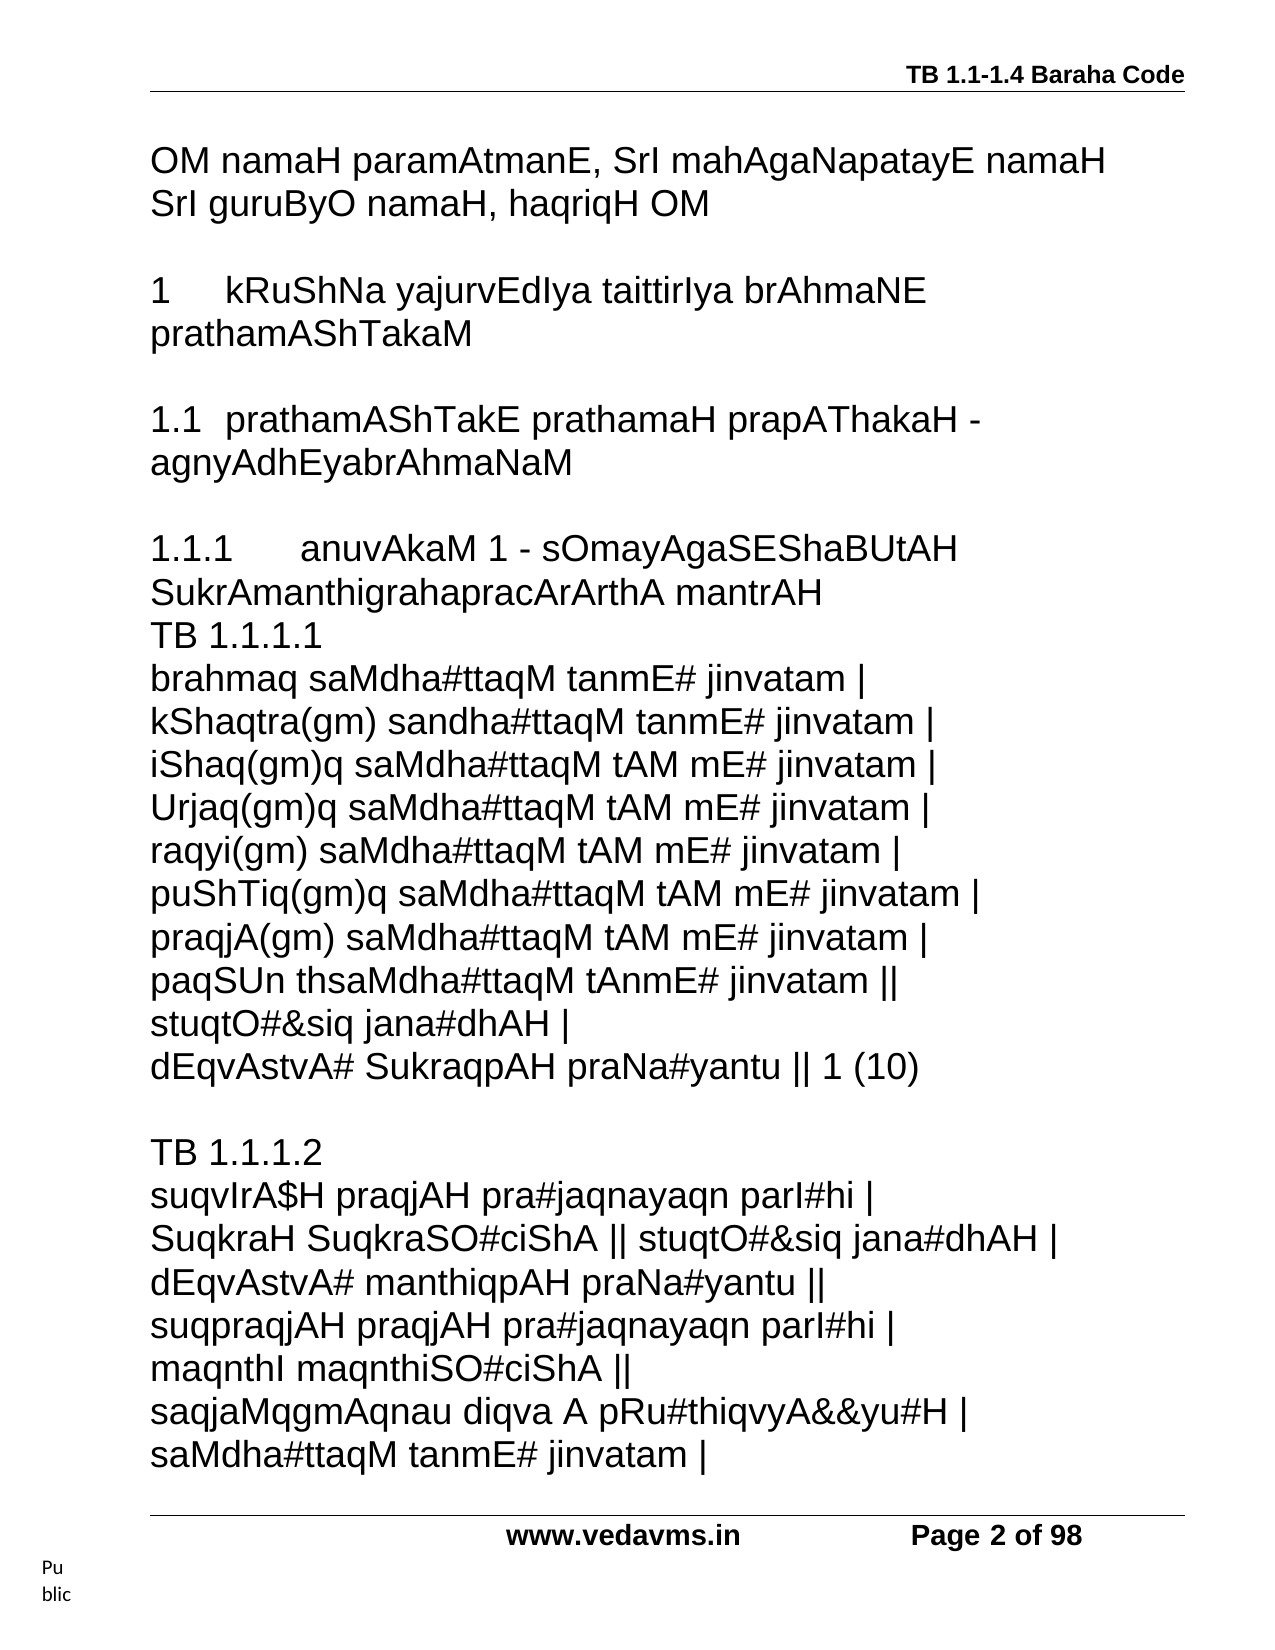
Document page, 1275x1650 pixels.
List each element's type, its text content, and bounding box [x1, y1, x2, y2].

text saqjaMqgmAqnau diqva A pRu#thiqvyA&&yu#H | saMdha#ttaqM tanmE# jinvatam | [150, 1389, 1185, 1475]
text praqjA(gm) saMdha#ttaqM tAM mE# jinvatam | paqSUn thsaMdha#ttaqM tAnmE# jinvatam || [150, 915, 1185, 1001]
text brahmaq saMdha#ttaqM tanmE# jinvatam | kShaqtra(gm) sandha#ttaqM tanmE# jinvatam | [150, 656, 1185, 742]
text stuqtO#&siq jana#dhAH | dEqvAstvA# SukraqpAH praNa#yantu || 1 (10) [150, 1001, 1185, 1087]
text 1 kRuShNa yajurvEdIya taittirIya brAhmaNE prathamAShTakaM [150, 268, 1185, 354]
text TB 1.1.1.2 [150, 1130, 1185, 1173]
text suqvIrA$H praqjAH pra#jaqnayaqn parI#hi | SuqkraH SuqkraSO#ciShA || stuqtO#&siq jana#dhAH | dEqvAstvA# manthiqpAH praNa#yantu || [150, 1173, 1185, 1303]
text raqyi(gm) saMdha#ttaqM tAM mE# jinvatam | puShTiq(gm)q saMdha#ttaqM tAM mE# jinvatam | [150, 828, 1185, 915]
text SrI guruByO namaH, haqriqH OM [150, 182, 1185, 225]
text OM namaH paramAtmanE, SrI mahAgaNapatayE namaH [150, 138, 1185, 182]
text TB 1.1.1.1 [150, 613, 1185, 656]
text 1.1 prathamAShTakE prathamaH prapAThakaH - agnyAdhEyabrAhmaNaM [150, 397, 1185, 483]
text suqpraqjAH praqjAH pra#jaqnayaqn parI#hi | maqnthI maqnthiSO#ciShA || [150, 1303, 1185, 1389]
text iShaq(gm)q saMdha#ttaqM tAM mE# jinvatam | Urjaq(gm)q saMdha#ttaqM tAM mE# jinvatam | [150, 742, 1185, 828]
text 1.1.1 anuvAkaM 1 - sOmayAgaSEShaBUtAH SukrAmanthigrahapracArArthA mantrAH [150, 527, 1185, 613]
